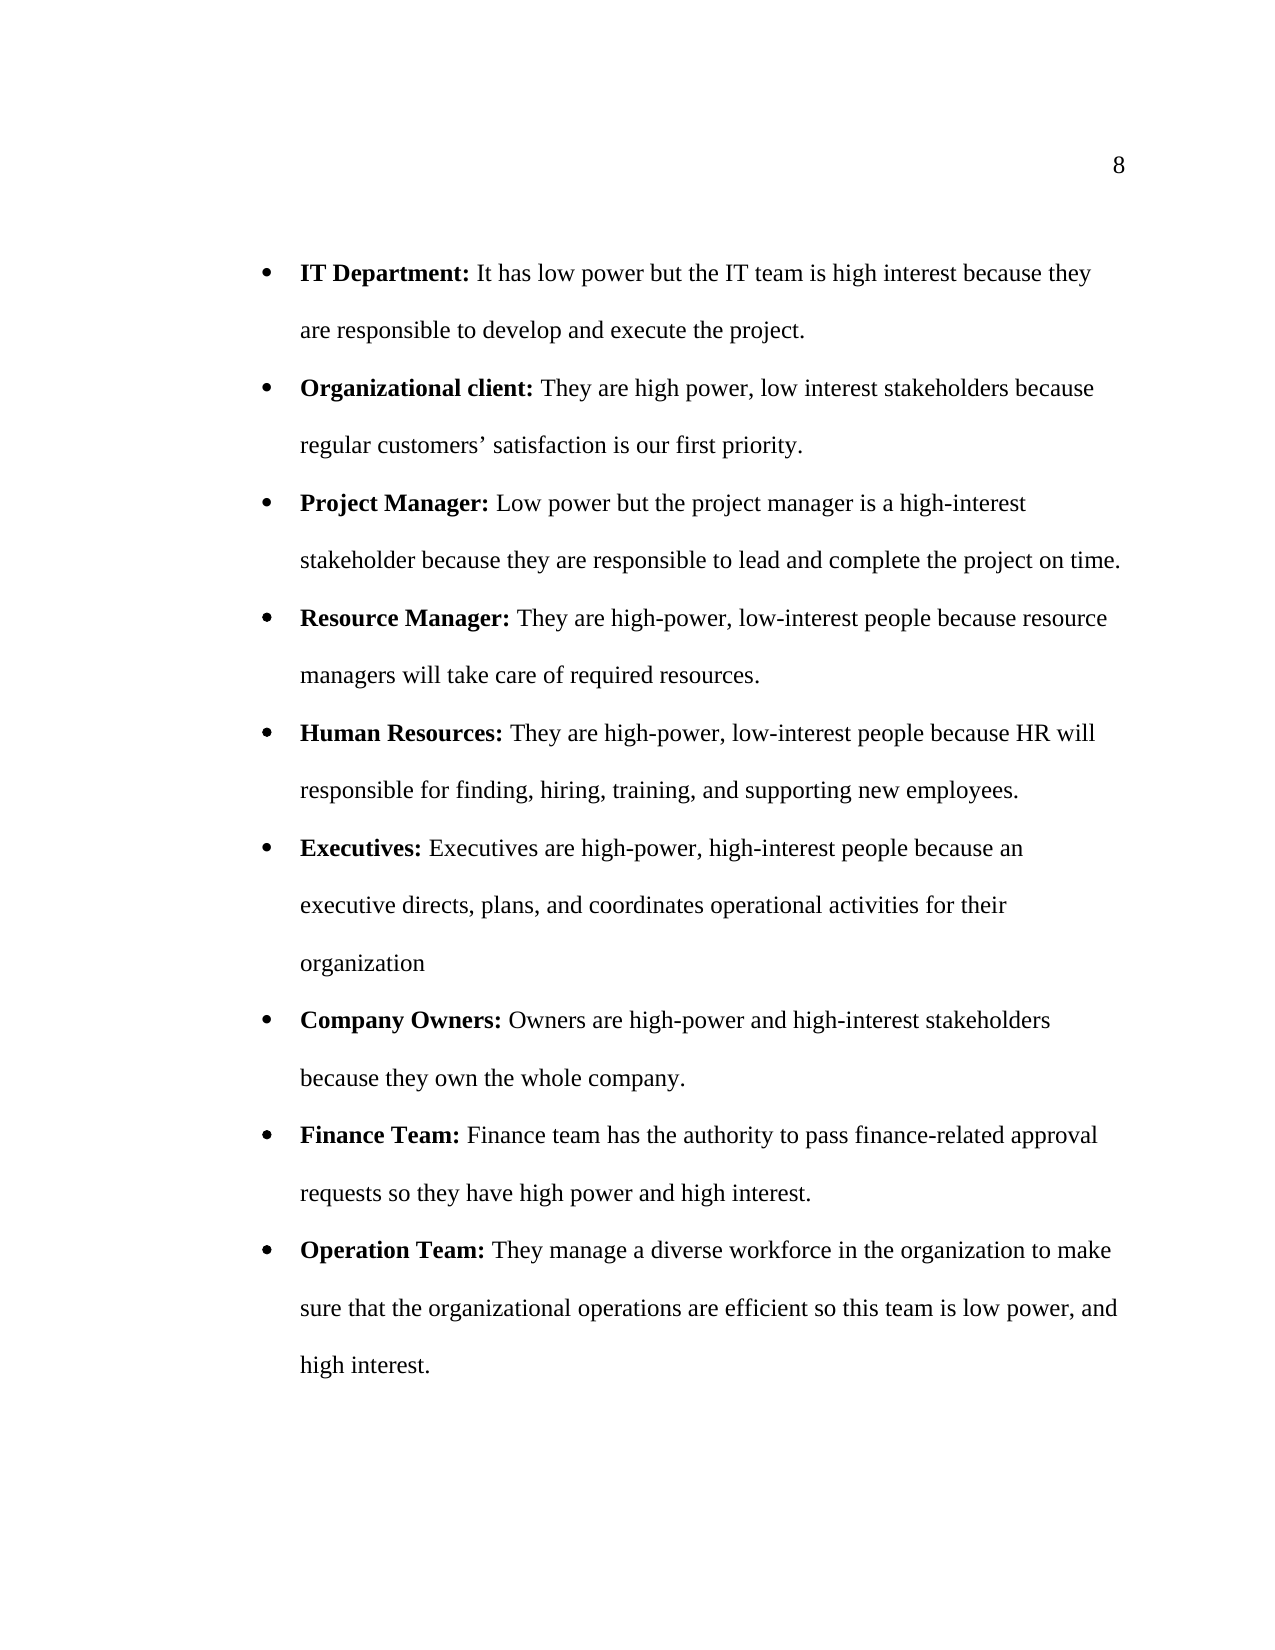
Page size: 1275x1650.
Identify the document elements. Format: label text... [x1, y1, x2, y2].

list Organizational client: They are high power, low interest stakeholders because regular customers’ satisfaction is our first priority. [262, 373, 1125, 459]
list Executives: Executives are high-power, high-interest people because an executive directs, plans, and coordinates operational activities for their organization [262, 833, 1125, 976]
list Finance Team: Finance team has the authority to pass finance-related approval requests so they have high power and high interest. [262, 1120, 1125, 1206]
list Human Resources: They are high-power, low-interest people because HR will responsible for finding, hiring, training, and supporting new employees. [262, 718, 1125, 804]
list Operation Team: They manage a diverse workforce in the organization to make sure that the organizational operations are efficient so this team is low power, and high interest. [262, 1235, 1125, 1379]
list Project Manager: Low power but the project manager is a high-interest stakeholder because they are responsible to lead and complete the project on time. [262, 488, 1125, 574]
list IT Department: It has low power but the IT team is high interest because they are responsible to develop and execute the project. [262, 258, 1125, 344]
list Company Owners: Owners are high-power and high-interest stakeholders because they own the whole company. [262, 1005, 1125, 1091]
list Resource Manager: They are high-power, low-interest people because resource managers will take care of required resources. [262, 603, 1125, 689]
